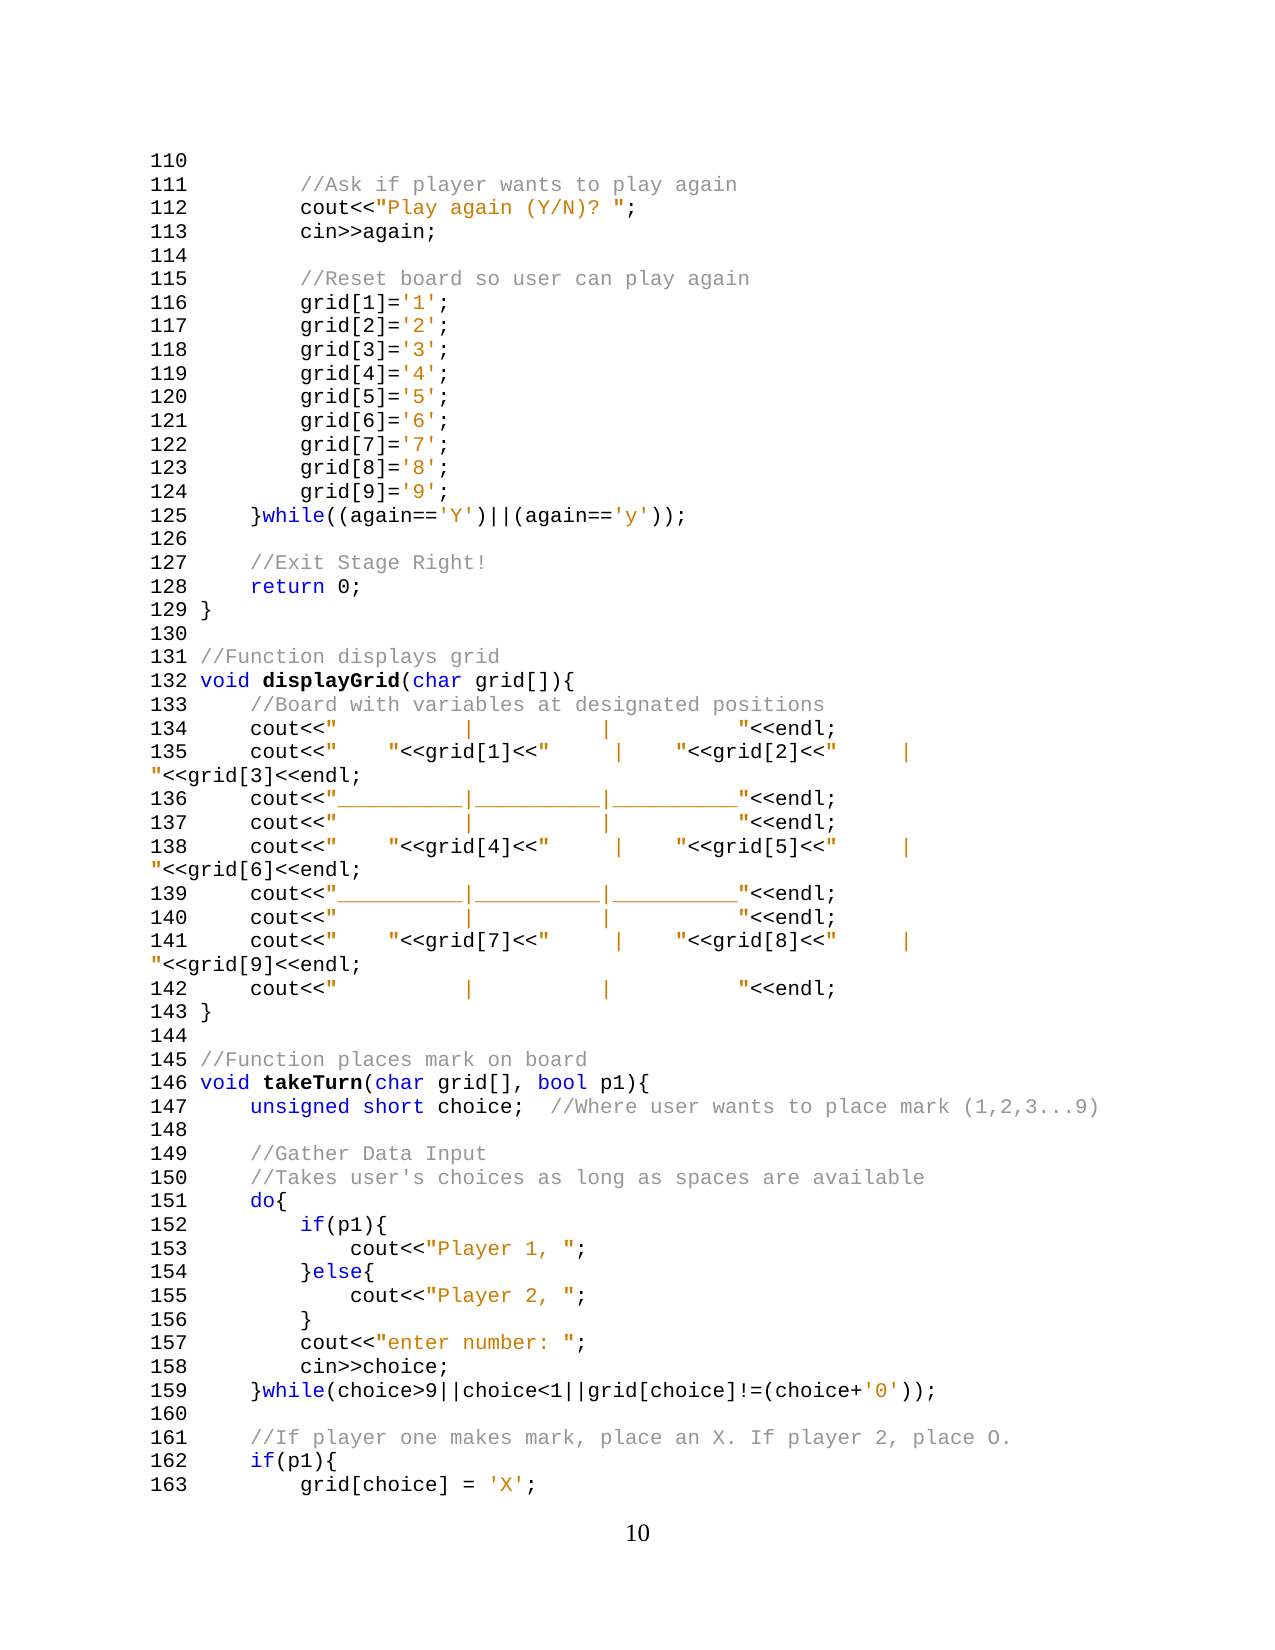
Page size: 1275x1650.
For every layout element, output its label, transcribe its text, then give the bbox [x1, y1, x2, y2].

text 114 [150, 244, 1125, 268]
text 133 //Board with variables at designated positions [150, 694, 1125, 717]
text 128 return 0; [150, 576, 1125, 599]
text 120 grid[5]='5'; [150, 386, 1125, 410]
text 115 //Reset board so user can play again [150, 268, 1125, 292]
text 137 cout<<" | | "<<endl; [150, 812, 1125, 836]
text 147 unsigned short choice; //Where user wants to place mark (1,2,3...9) [150, 1096, 1125, 1119]
text 144 [150, 1025, 1125, 1048]
text 111 //Ask if player wants to play again [150, 174, 1125, 197]
text 140 cout<<" | | "<<endl; [150, 907, 1125, 930]
text 155 cout<<"Player 2, "; [150, 1285, 1125, 1309]
text 152 if(p1){ [150, 1214, 1125, 1238]
text 161 //If player one makes mark, place an X. If player 2, place O. [150, 1427, 1125, 1451]
text 146 void takeTurn(char grid[], bool p1){ [150, 1072, 1125, 1096]
text 121 grid[6]='6'; [150, 410, 1125, 434]
text 151 do{ [150, 1190, 1125, 1214]
text 153 cout<<"Player 1, "; [150, 1238, 1125, 1261]
text 138 cout<<" "<<grid[4]<<" | "<<grid[5]<<" | "<<grid[6]<<endl; [150, 836, 1125, 883]
text 162 if(p1){ [150, 1451, 1125, 1474]
text 163 grid[choice] = 'X'; [150, 1474, 1125, 1498]
text 122 grid[7]='7'; [150, 434, 1125, 457]
text 112 cout<<"Play again (Y/N)? "; [150, 197, 1125, 221]
text 125 }while((again=='Y')||(again=='y')); [150, 505, 1125, 528]
text 132 void displayGrid(char grid[]){ [150, 670, 1125, 694]
text 142 cout<<" | | "<<endl; [150, 978, 1125, 1001]
text 156 } [150, 1309, 1125, 1332]
text 126 [150, 528, 1125, 552]
text 154 }else{ [150, 1261, 1125, 1285]
text 136 cout<<"__________|__________|__________"<<endl; [150, 788, 1125, 812]
text 110 [150, 150, 1125, 174]
text 148 [150, 1119, 1125, 1143]
text 149 //Gather Data Input [150, 1143, 1125, 1167]
text 159 }while(choice>9||choice<1||grid[choice]!=(choice+'0')); [150, 1379, 1125, 1403]
text 127 //Exit Stage Right! [150, 552, 1125, 576]
text 113 cin>>again; [150, 221, 1125, 244]
text 135 cout<<" "<<grid[1]<<" | "<<grid[2]<<" | "<<grid[3]<<endl; [150, 741, 1125, 788]
text 145 //Function places mark on board [150, 1048, 1125, 1072]
text 119 grid[4]='4'; [150, 363, 1125, 386]
text 118 grid[3]='3'; [150, 339, 1125, 363]
text 157 cout<<"enter number: "; [150, 1332, 1125, 1356]
text 123 grid[8]='8'; [150, 457, 1125, 481]
text 141 cout<<" "<<grid[7]<<" | "<<grid[8]<<" | "<<grid[9]<<endl; [150, 930, 1125, 978]
text 130 [150, 623, 1125, 647]
text 160 [150, 1403, 1125, 1427]
text 158 cin>>choice; [150, 1356, 1125, 1379]
text 124 grid[9]='9'; [150, 481, 1125, 505]
text 117 grid[2]='2'; [150, 316, 1125, 339]
text 134 cout<<" | | "<<endl; [150, 717, 1125, 741]
text 150 //Takes user's choices as long as spaces are available [150, 1167, 1125, 1190]
text 143 } [150, 1001, 1125, 1025]
text 116 grid[1]='1'; [150, 292, 1125, 316]
text 131 //Function displays grid [150, 647, 1125, 670]
text 139 cout<<"__________|__________|__________"<<endl; [150, 883, 1125, 907]
text 129 } [150, 599, 1125, 623]
